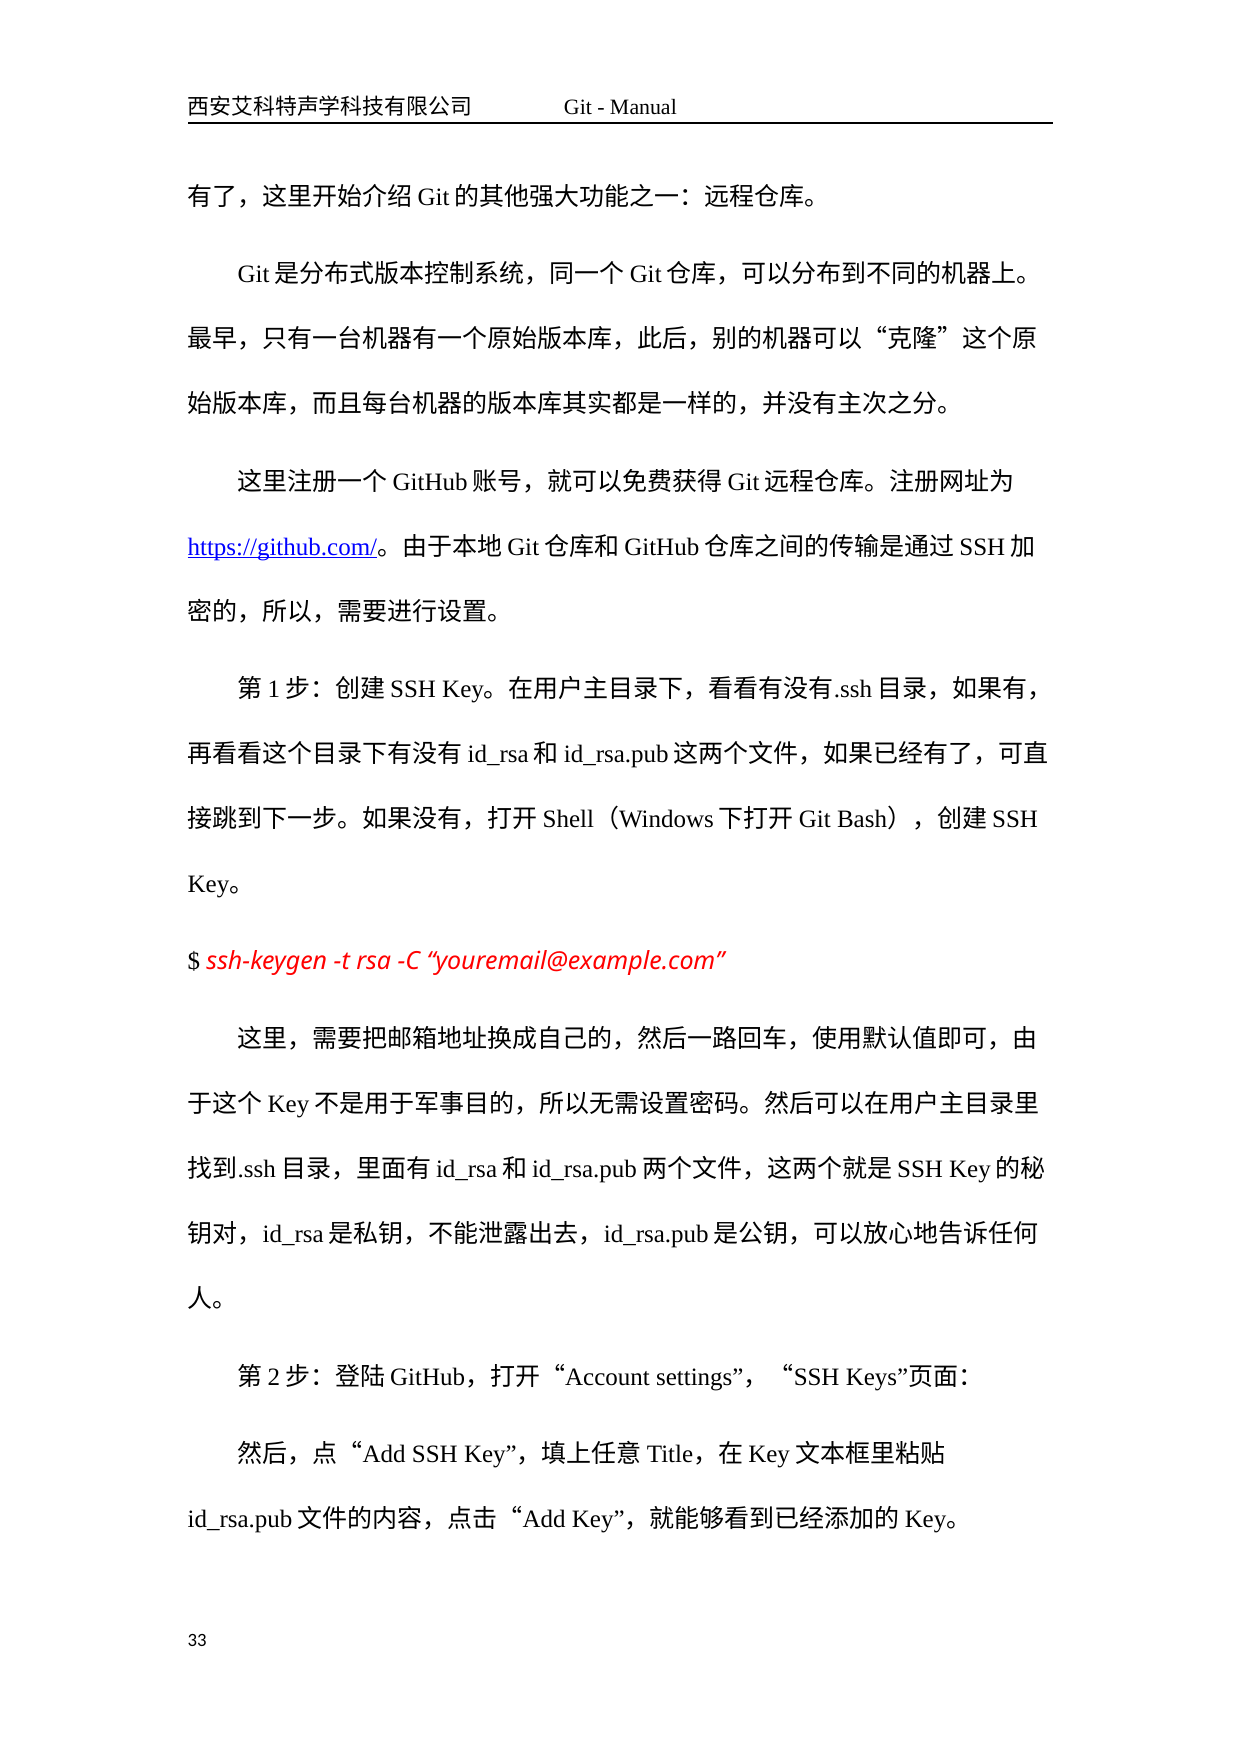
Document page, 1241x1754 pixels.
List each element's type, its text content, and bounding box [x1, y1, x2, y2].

text 目前为止，已经介绍了如何在Git仓库里对一个文件进行时光穿梭，不用担心文件备份或者丢失的问题，但这些功能在集中式版本控制系统SVN里已经有了，这里开始介绍Git的其他强大功能之一：远程仓库。 [187, 162, 1053, 227]
text $ ssh-keygen -t rsa -C “youremail@example.com” [187, 927, 1053, 992]
text 这里，需要把邮箱地址换成自己的，然后一路回车，使用默认值即可，由于这个Key不是用于军事目的，所以无需设置密码。然后可以在用户主目录里找到.ssh目录，里面有id_rsa和id_rsa.pub两个文件，这两个就是SSH Key的秘钥对，id_rsa是私钥，不能泄露出去，id_rsa.pub是公钥，可以放心地告诉任何人。 [187, 1004, 1053, 1329]
text 第2步：登陆GitHub，打开“Account settings”，“SSH Keys”页面： [187, 1342, 1053, 1407]
text Git是分布式版本控制系统，同一个Git仓库，可以分布到不同的机器上。最早，只有一台机器有一个原始版本库，此后，别的机器可以“克隆”这个原始版本库，而且每台机器的版本库其实都是一样的，并没有主次之分。 [187, 239, 1053, 434]
text 第1步：创建SSH Key。在用户主目录下，看看有没有.ssh目录，如果有，再看看这个目录下有没有id_rsa和id_rsa.pub这两个文件，如果已经有了，可直接跳到下一步。如果没有，打开Shell（Windows下打开Git Bash），创建SSH Key。 [187, 654, 1053, 914]
text 然后，点“Add SSH Key”，填上任意Title，在Key文本框里粘贴id_rsa.pub文件的内容，点击“Add Key”，就能够看到已经添加的Key。 [187, 1419, 1053, 1549]
text 这里注册一个GitHub账号，就可以免费获得Git远程仓库。注册网址为https://github.com/。由于本地Git仓库和GitHub仓库之间的传输是通过SSH加密的，所以，需要进行设置。 [187, 447, 1053, 642]
